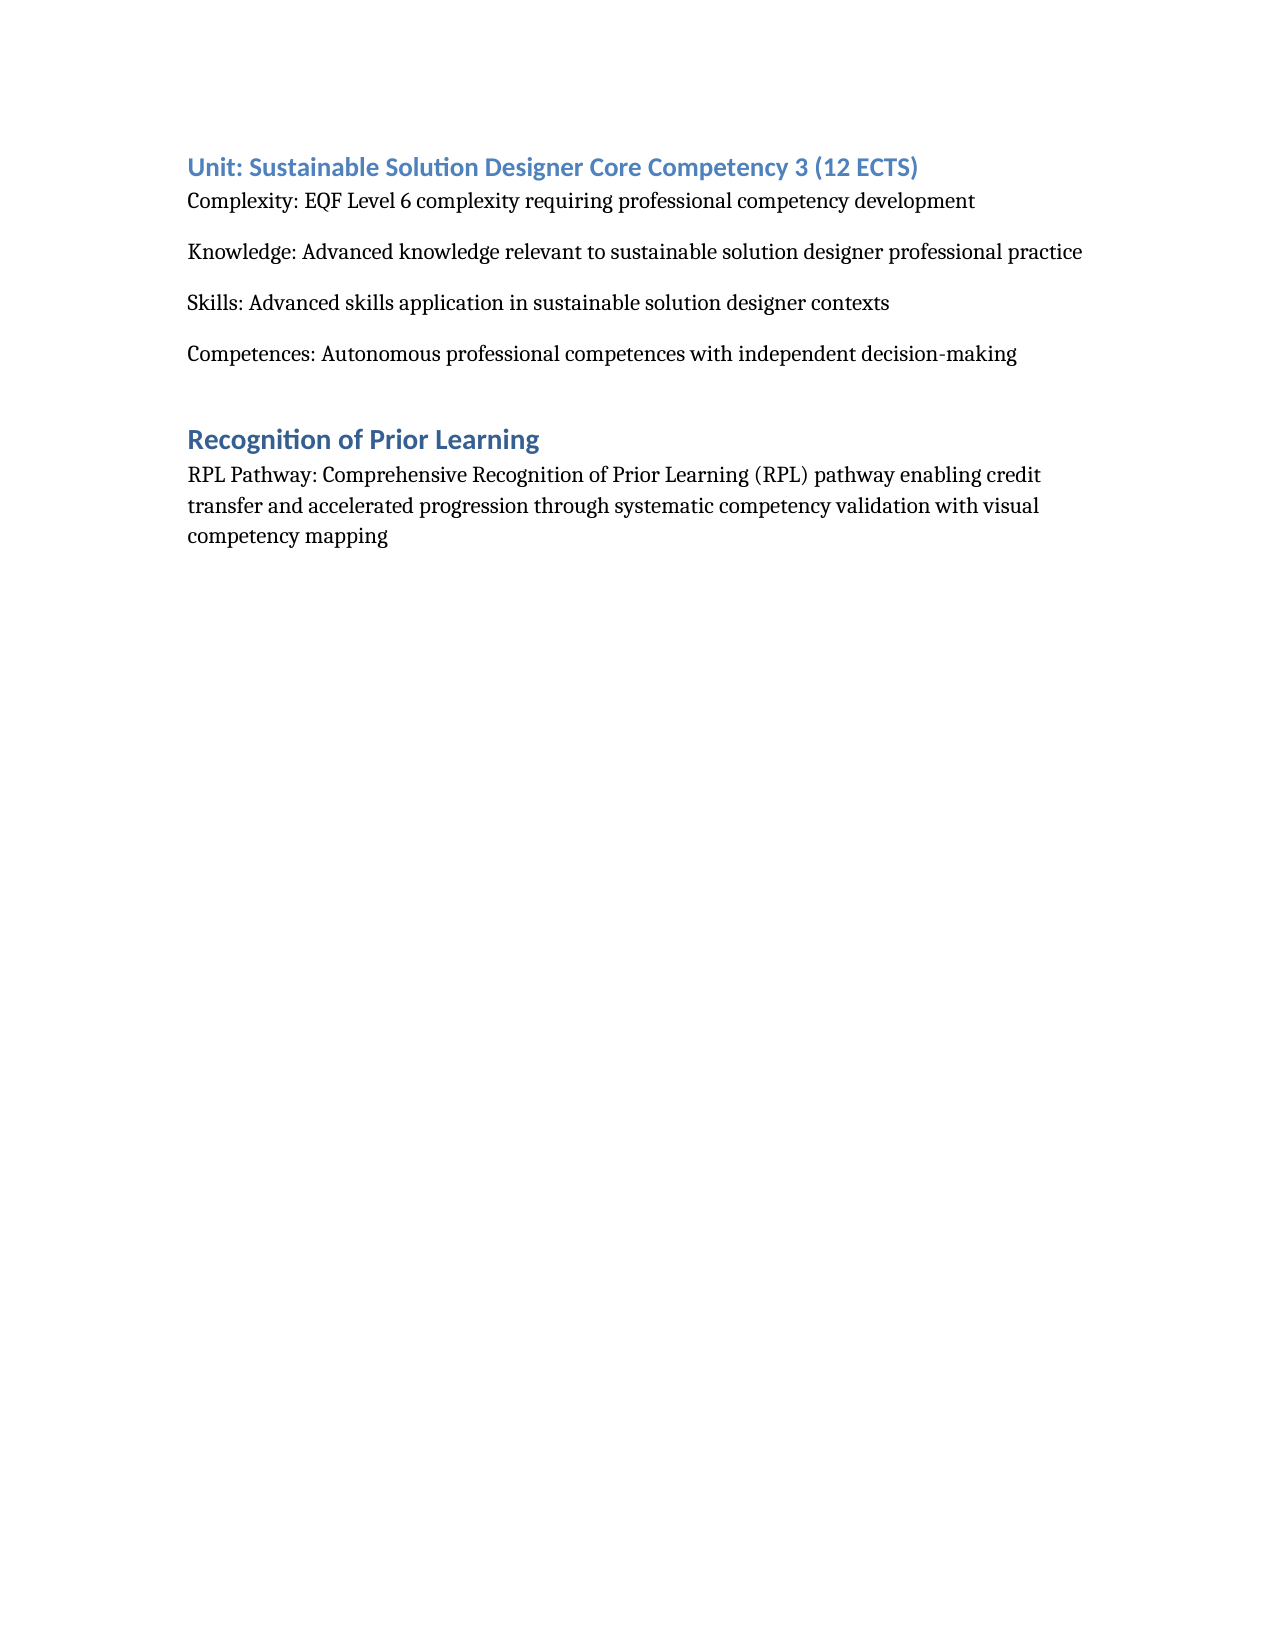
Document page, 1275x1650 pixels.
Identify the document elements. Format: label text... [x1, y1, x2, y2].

subtitle Unit: Sustainable Solution Designer Core Competency 3 (12 ECTS) [187, 150, 1087, 183]
subtitle Recognition of Prior Learning [187, 421, 1087, 457]
text RPL Pathway: Comprehensive Recognition of Prior Learning (RPL) pathway enabling credit transfer and accelerated progression through systematic competency validation with visual competency mapping [187, 462, 1087, 549]
text Complexity: EQF Level 6 complexity requiring professional competency development [187, 188, 1087, 214]
text Competences: Autonomous professional competences with independent decision-making [187, 341, 1087, 367]
text Skills: Advanced skills application in sustainable solution designer contexts [187, 290, 1087, 316]
text Knowledge: Advanced knowledge relevant to sustainable solution designer professional practice [187, 239, 1087, 265]
